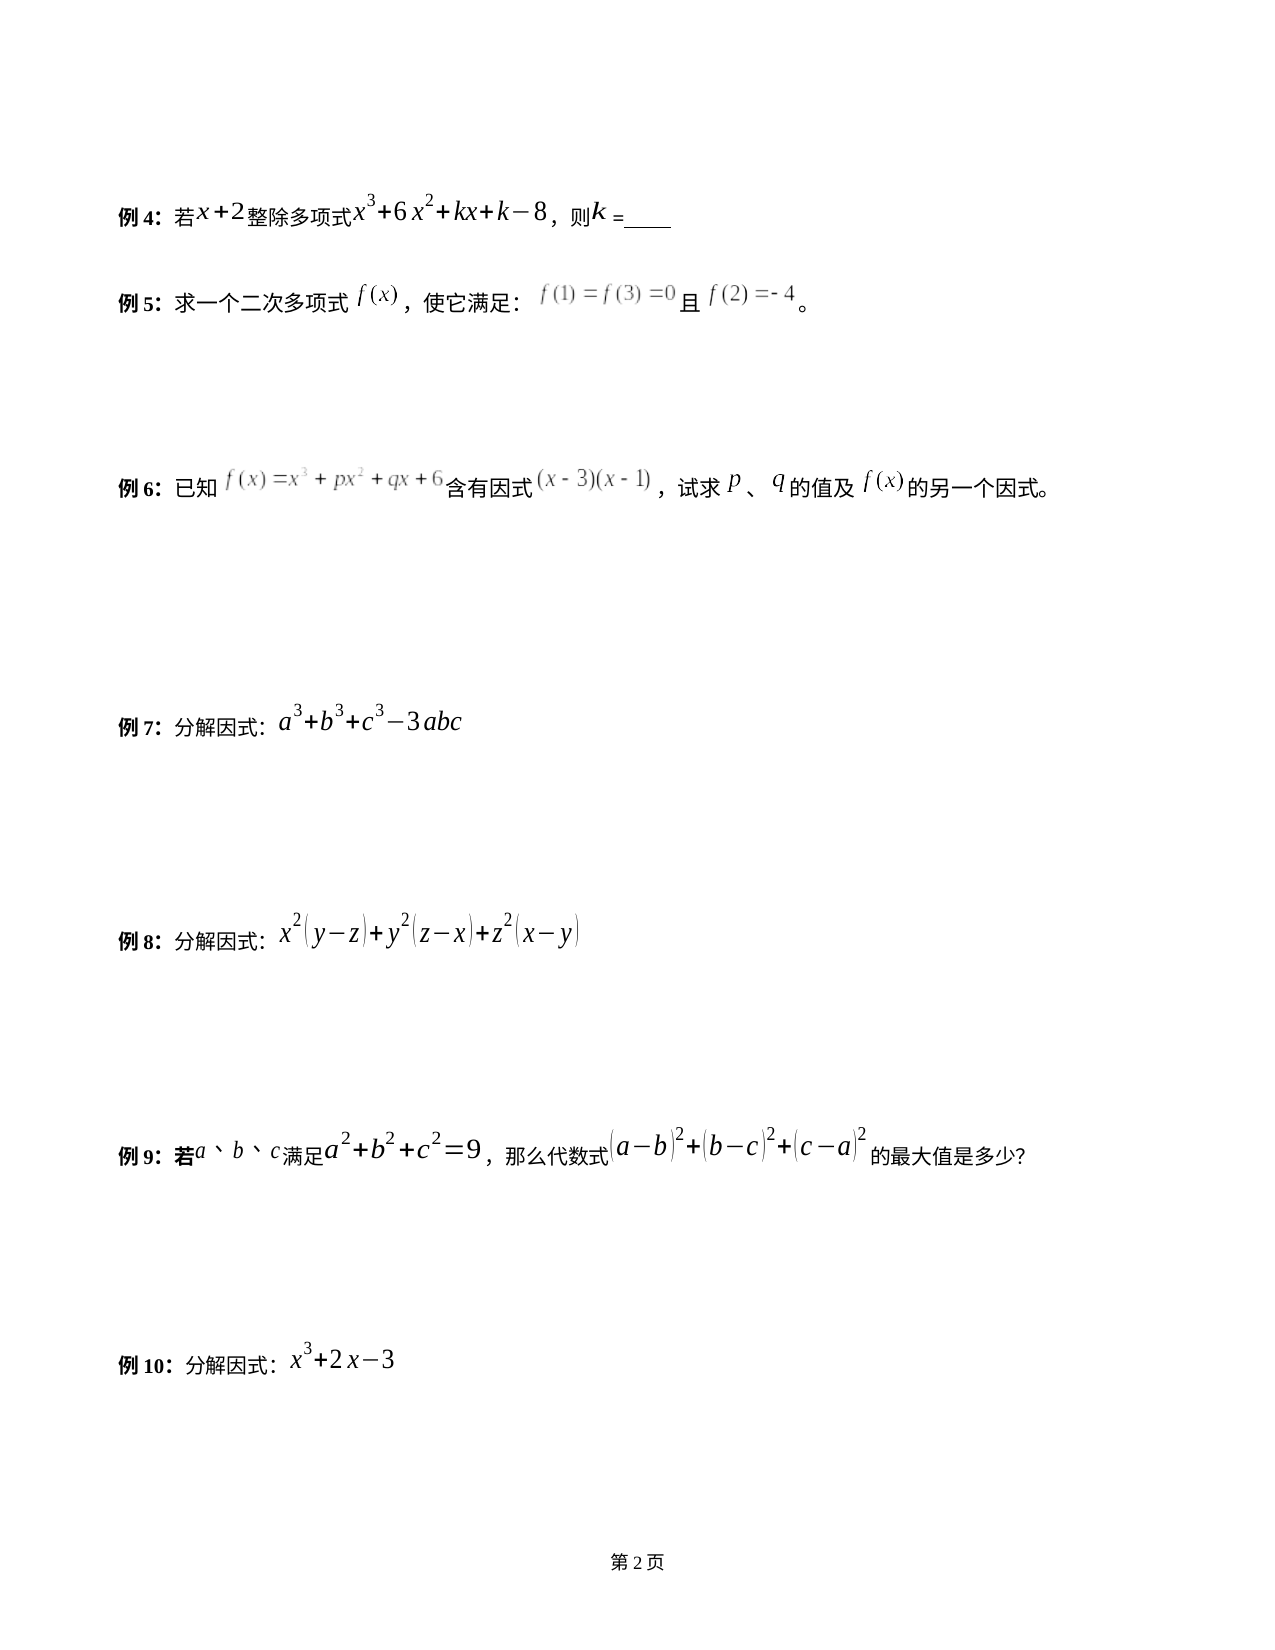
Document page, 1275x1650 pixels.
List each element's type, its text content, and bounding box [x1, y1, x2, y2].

text 例7：分解因式： [118, 700, 1157, 741]
text 例5：求一个二次多项式，使它满足：且。 [118, 280, 1157, 317]
text 例6：已知含有因式，试求、的值及的另一个因式。 [118, 462, 1157, 503]
text 例4：若整除多项式，则= [118, 190, 1157, 232]
text 例9：若满足，那么代数式的最大值是多少？ [118, 1124, 1157, 1170]
text 例10：分解因式： [118, 1338, 1157, 1380]
text 例8：分解因式： [118, 910, 1157, 956]
